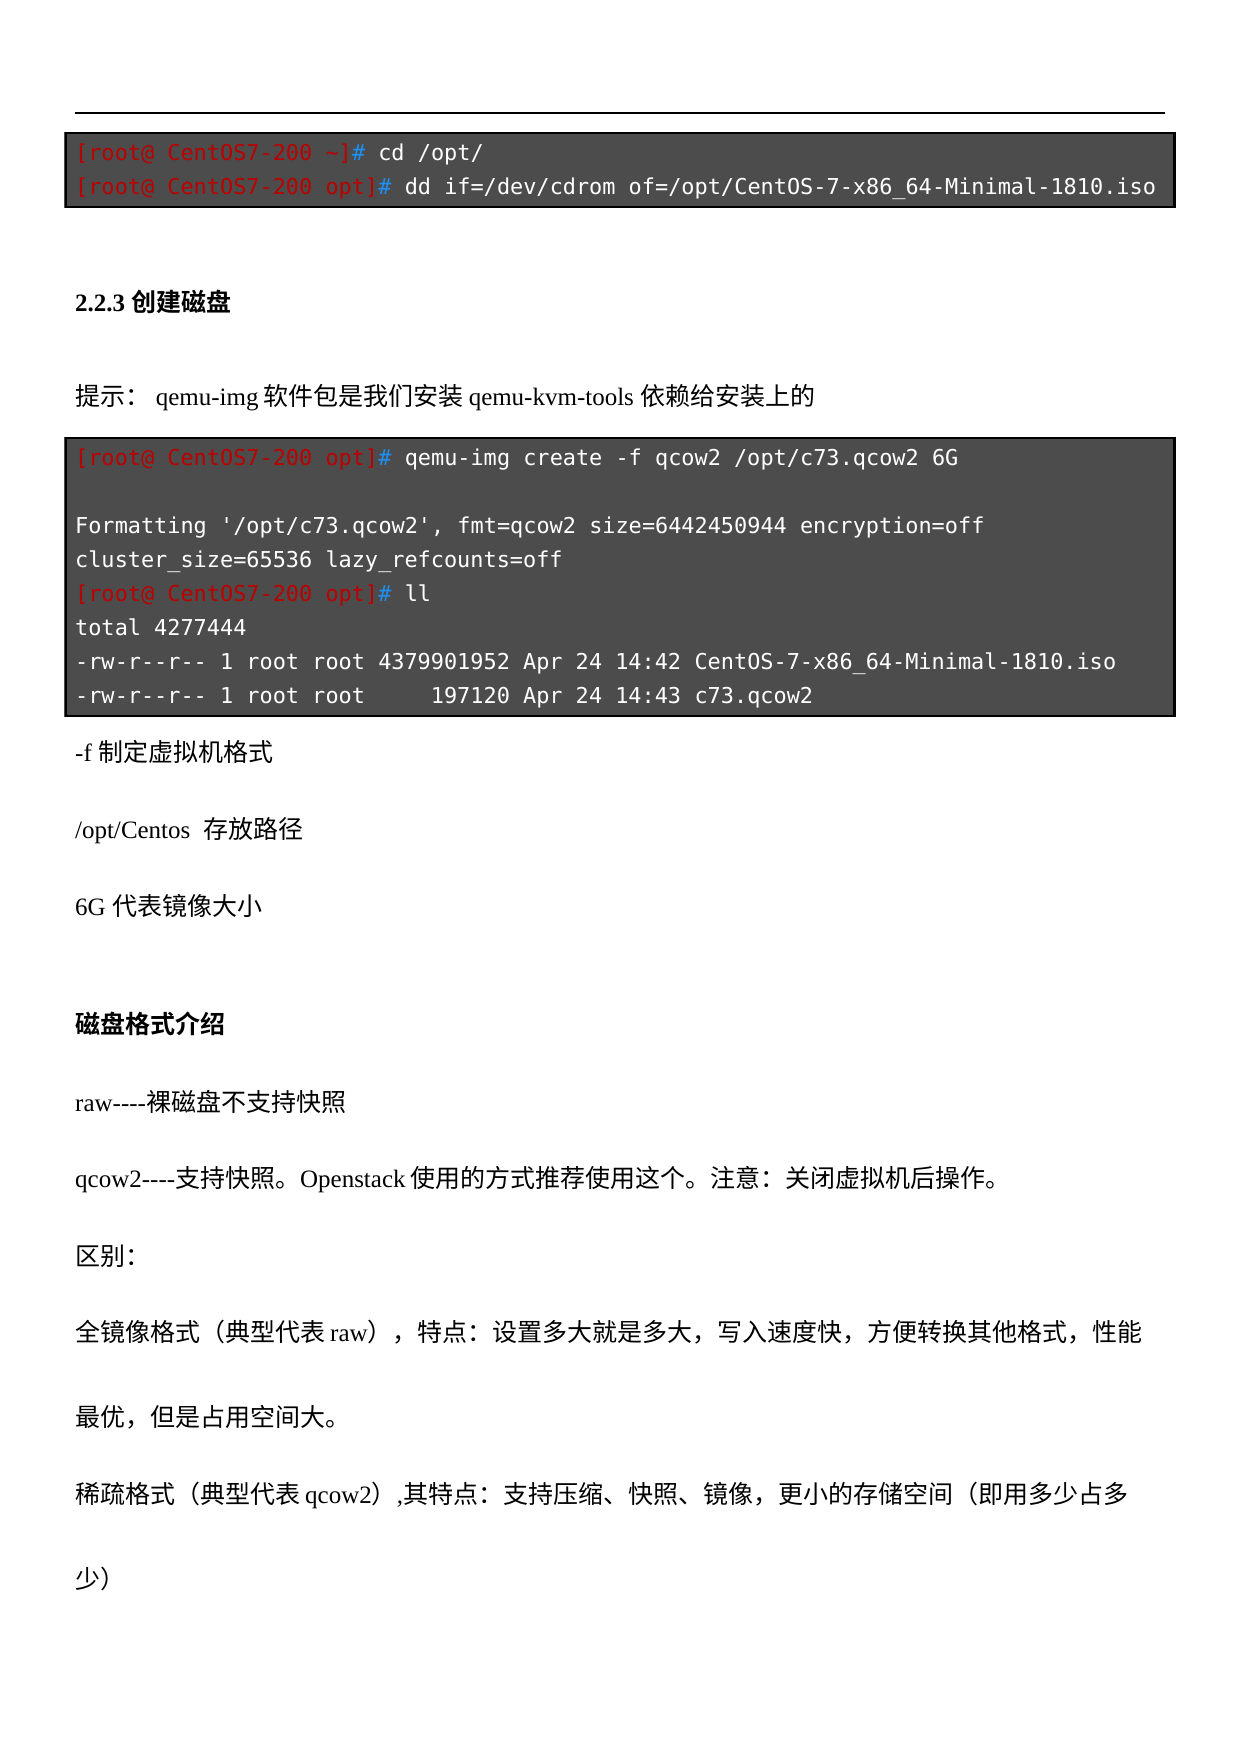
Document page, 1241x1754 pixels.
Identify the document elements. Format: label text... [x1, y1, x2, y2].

text raw----裸磁盘不支持快照 [75, 1066, 1165, 1134]
text /opt/Centos 存放路径 [75, 794, 1165, 862]
text 提示： qemu-img软件包是我们安装qemu-kvm-tools 依赖给安装上的 [75, 360, 1165, 428]
subtitle 创建磁盘 [75, 266, 1165, 334]
text [root@ CentOS7-200 ~]# cd /opt/ [root@ CentOS7-200 opt]# dd if=/dev/cdrom of=/opt/CentOS-7-x86_64-Minimal-1810.iso [67, 134, 1173, 206]
text 全镜像格式（典型代表raw），特点：设置多大就是多大，写入速度快，方便转换其他格式，性能最优，但是占用空间大。 [75, 1297, 1165, 1450]
text [root@ CentOS7-200 opt]# qemu-img create -f qcow2 /opt/c73.qcow2 6G [67, 439, 1173, 505]
text Formatting '/opt/c73.qcow2', fmt=qcow2 size=6442450944 encryption=off cluster_size=65536 lazy_refcounts=off [root@ CentOS7-200 opt]# ll total 4277444 -rw-r--r-- 1 root root 4379901952 Apr 24 14:42 CentOS-7-x86_64-Minimal-1810.iso -rw-r--r-- 1 root root 197120 Apr 24 14:43 c73.qcow2 [67, 505, 1173, 715]
text qcow2----支持快照。Openstack使用的方式推荐使用这个。注意：关闭虚拟机后操作。 [75, 1143, 1165, 1211]
text 磁盘格式介绍 [75, 989, 1165, 1057]
text 稀疏格式（典型代表qcow2）,其特点：支持压缩、快照、镜像，更小的存储空间（即用多少占多少） [75, 1459, 1165, 1612]
text 区别： [75, 1220, 1165, 1288]
text 6G 代表镜像大小 [75, 871, 1165, 939]
text -f 制定虚拟机格式 [75, 717, 1165, 785]
